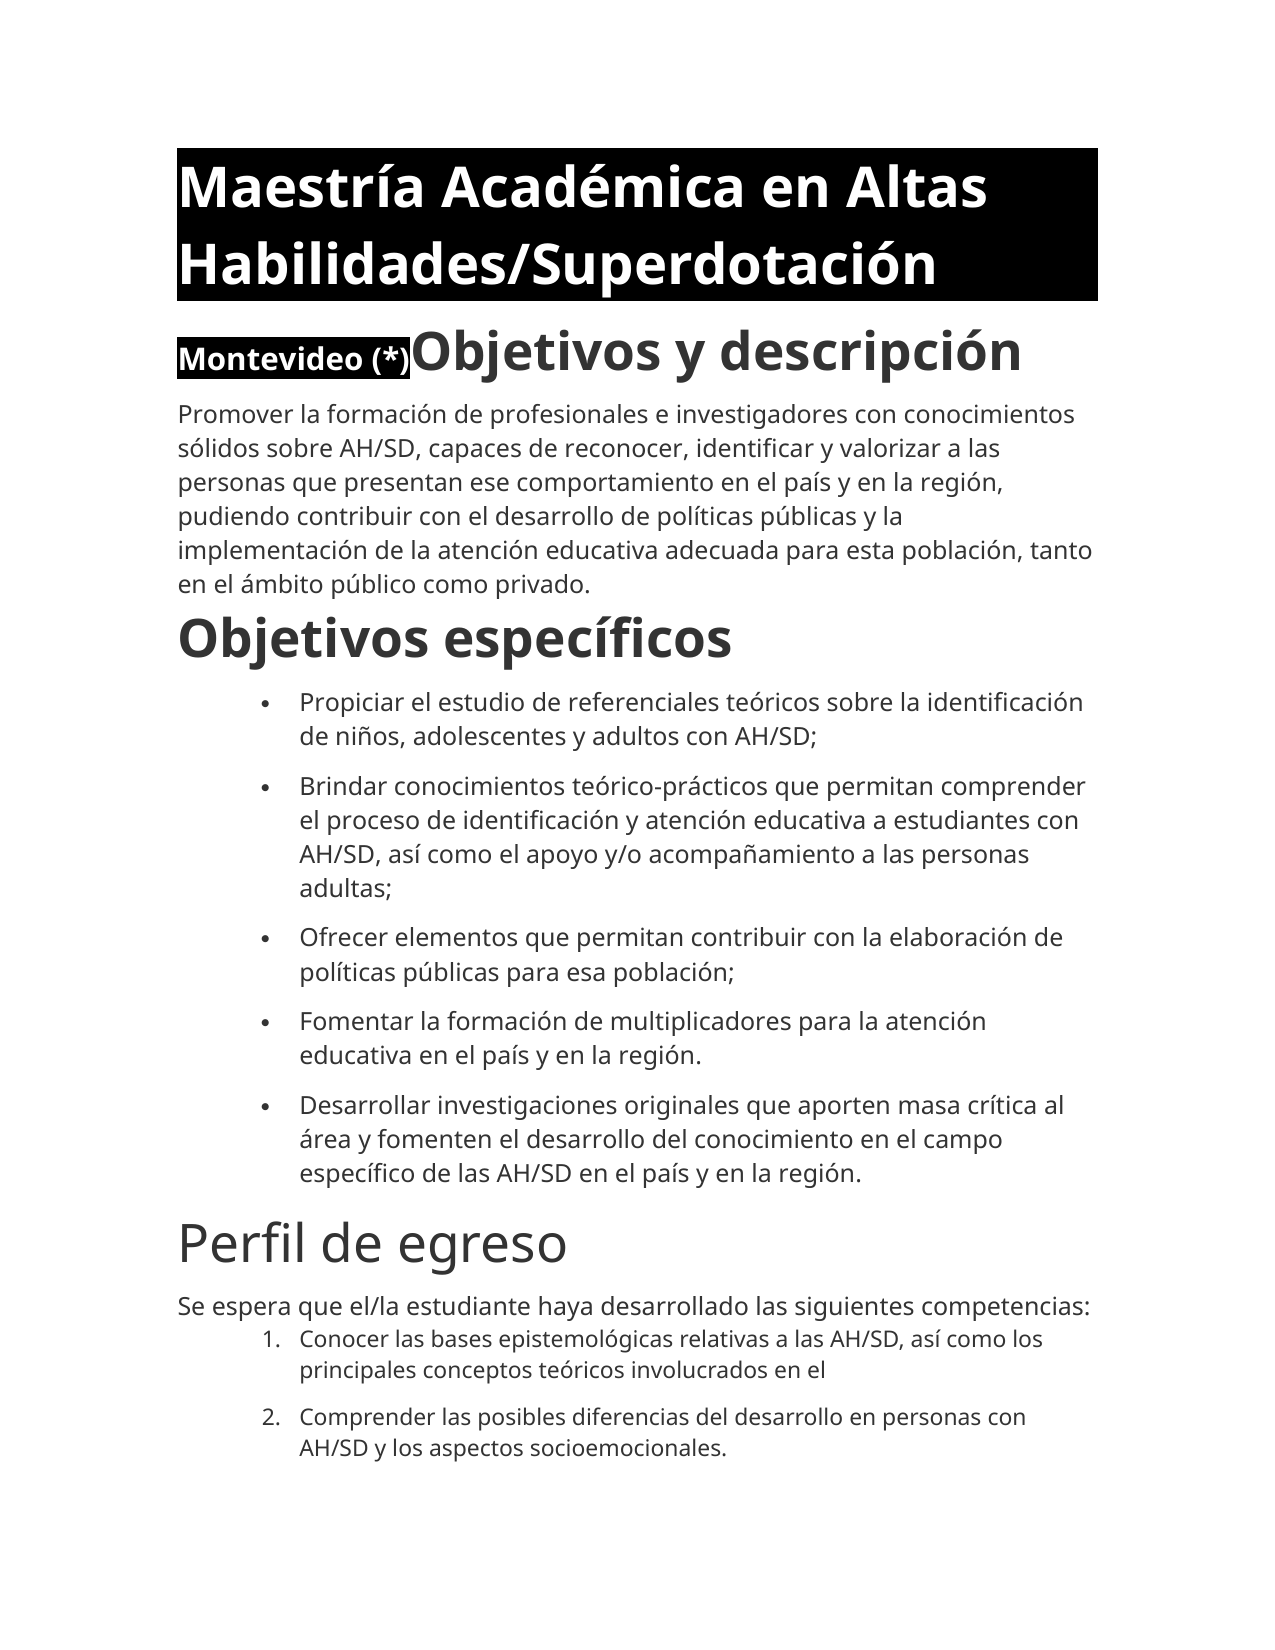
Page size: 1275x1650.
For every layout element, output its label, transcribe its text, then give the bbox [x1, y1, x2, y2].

list Comprender las posibles diferencias del desarrollo en personas con AH/SD y los aspectos socioemocionales. [262, 1401, 1098, 1463]
list Conocer las bases epistemológicas relativas a las AH/SD, así como los principales conceptos teóricos involucrados en el [262, 1323, 1098, 1385]
list Brindar conocimientos teórico-prácticos que permitan comprender el proceso de identificación y atención educativa a estudiantes con AH/SD, así como el apoyo y/o acompañamiento a las personas adultas; [262, 768, 1098, 904]
subtitle Montevideo (*)Objetivos y descripción [177, 313, 1098, 386]
subtitle Perfil de egreso [177, 1205, 1098, 1278]
list Fomentar la formación de multiplicadores para la atención educativa en el país y en la región. [262, 1004, 1098, 1072]
text Maestría Académica en Altas Habilidades/Superdotación [177, 148, 1098, 301]
text Objetivos específicos [177, 601, 1098, 673]
text Promover la formación de profesionales e investigadores con conocimientos sólidos sobre AH/SD, capaces de reconocer, identificar y valorizar a las personas que presentan ese comportamiento en el país y en la región, pudiendo contribuir con el desarrollo de políticas públicas y la implementación de la atención educativa adecuada para esta población, tanto en el ámbito público como privado. [177, 397, 1098, 601]
list Ofrecer elementos que permitan contribuir con la elaboración de políticas públicas para esa población; [262, 920, 1098, 988]
text Se espera que el/la estudiante haya desarrollado las siguientes competencias: [177, 1289, 1098, 1323]
list Desarrollar investigaciones originales que aporten masa crítica al área y fomenten el desarrollo del conocimiento en el campo específico de las AH/SD en el país y en la región. [262, 1088, 1098, 1190]
list Propiciar el estudio de referenciales teóricos sobre la identificación de niños, adolescentes y adultos con AH/SD; [262, 684, 1098, 753]
